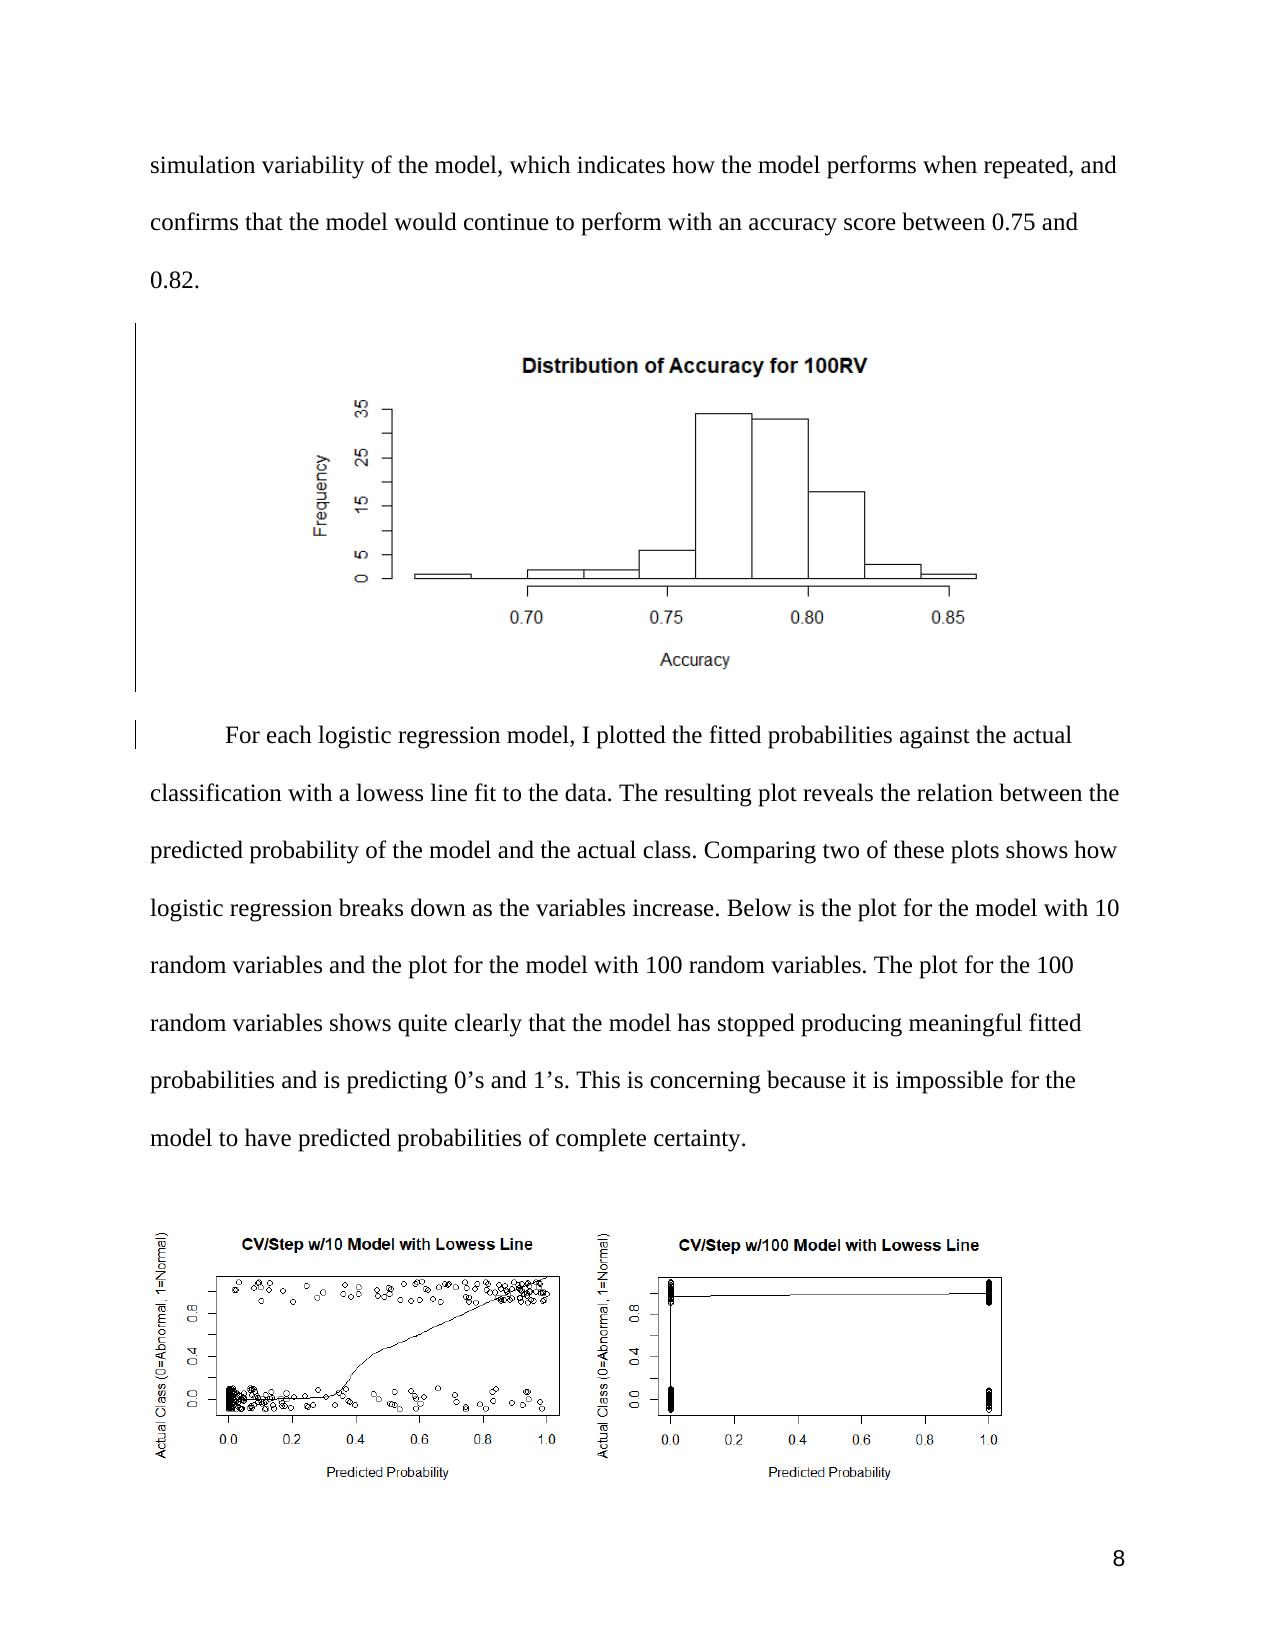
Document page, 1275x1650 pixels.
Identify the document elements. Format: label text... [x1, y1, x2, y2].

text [150, 150, 1125, 294]
text For each logistic regression model, I plotted the fitted probabilities against the actual classification with a lowess line fit to the data. The resulting plot reveals the relation between the predicted probability of the model and the actual class. Comparing two of these plots shows how logistic regression breaks down as the variables increase. Below is the plot for the model with 10 random variables and the plot for the model with 100 random variables. The plot for the 100 random variables shows quite clearly that the model has stopped producing meaningful fitted probabilities and is predicting 0’s and 1’s. This is concerning because it is impossible for the model to have predicted probabilities of complete certainty. [150, 720, 1125, 1152]
picture [307, 322, 1043, 692]
picture [150, 1210, 1035, 1497]
